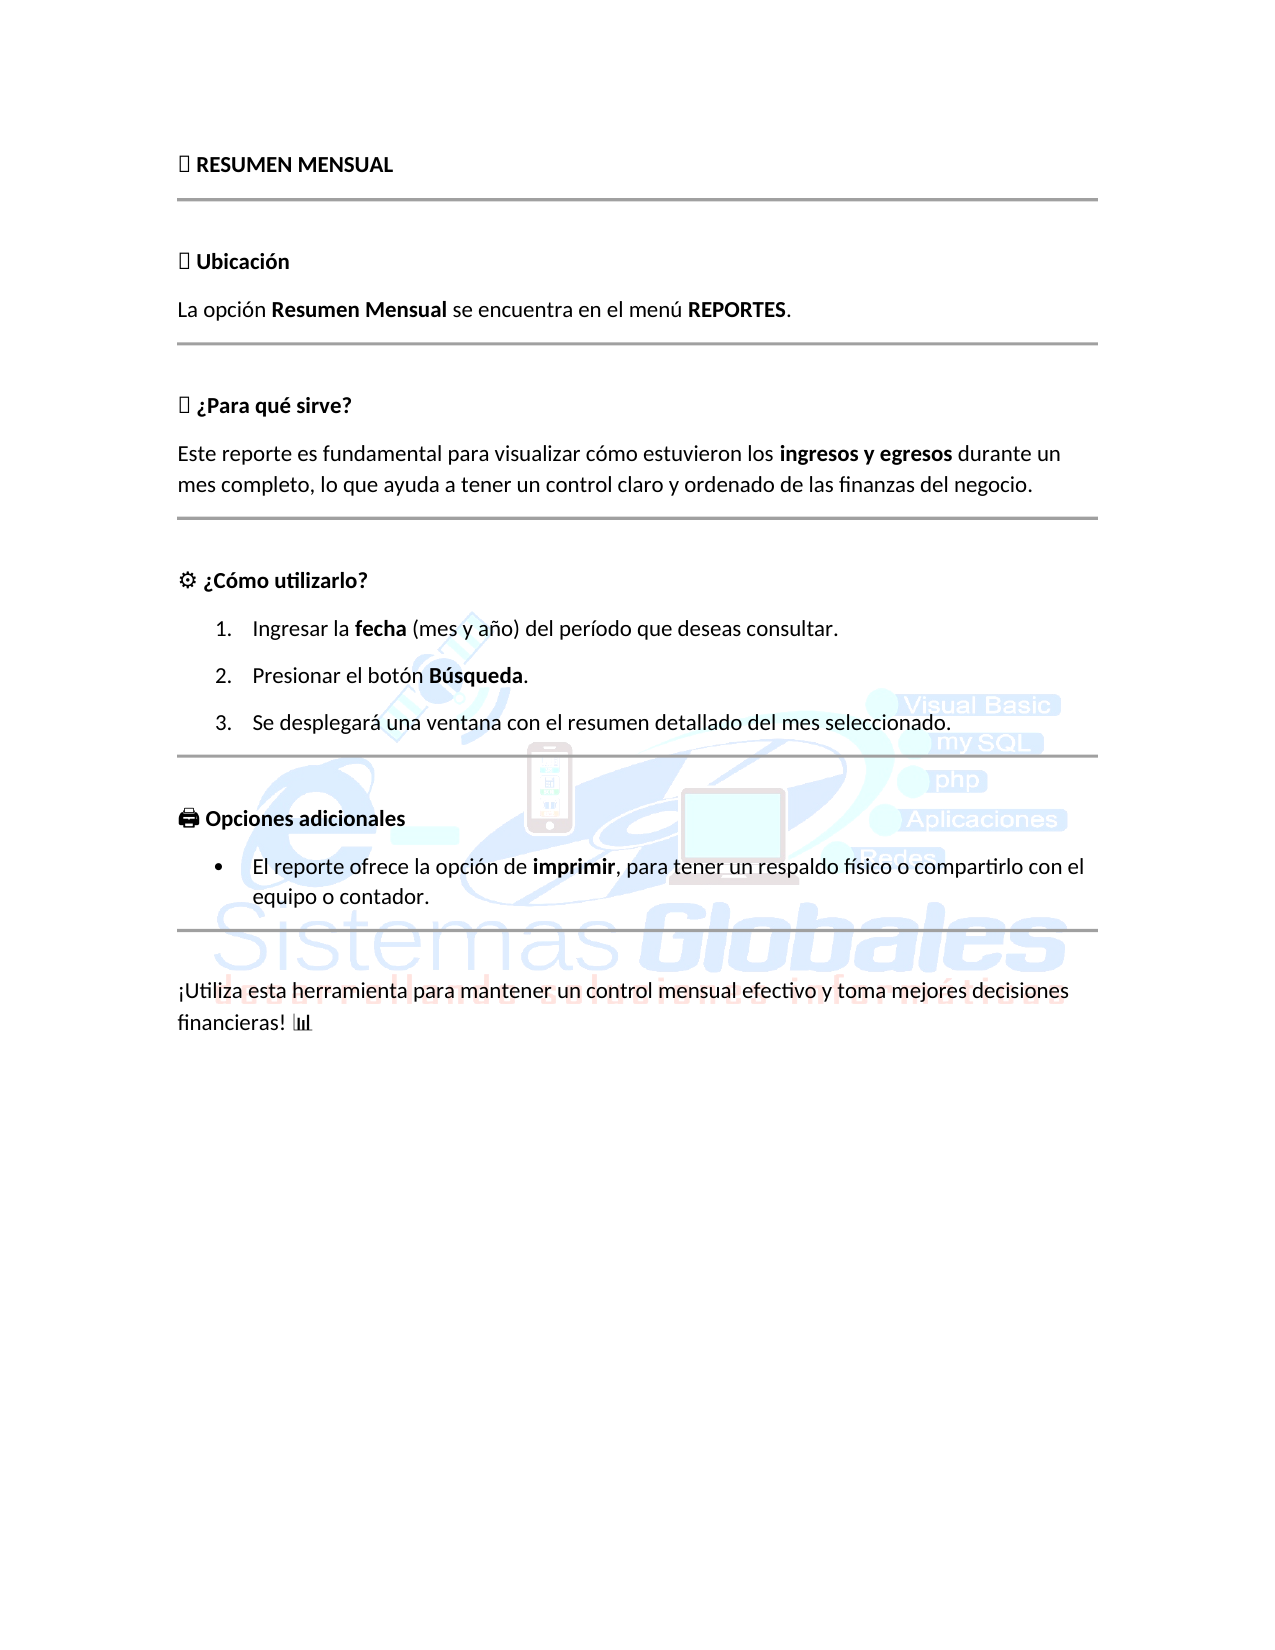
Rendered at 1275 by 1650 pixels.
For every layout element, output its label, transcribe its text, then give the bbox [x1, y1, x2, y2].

text 🖨️ Opciones adicionales [177, 801, 1098, 833]
text 📅 RESUMEN MENSUAL [177, 148, 1098, 179]
text ⚙️ ¿Cómo utilizarlo? [177, 563, 1098, 595]
text Este reporte es fundamental para visualizar cómo estuvieron los ingresos y egresos durante un mes completo, lo que ayuda a tener un control claro y ordenado de las finanzas del negocio. [177, 439, 1098, 498]
text 📝 ¿Para qué sirve? [177, 389, 1098, 420]
list El reporte ofrece la opción de imprimir, para tener un respaldo físico o compartirlo con el equipo o contador. [215, 852, 1098, 910]
text ¡Utiliza esta herramienta para mantener un control mensual efectivo y toma mejores decisiones financieras! 💼📊 [177, 976, 1098, 1038]
list Presionar el botón Búsqueda. [215, 661, 1098, 689]
list Ingresar la fecha (mes y año) del período que deseas consultar. [215, 614, 1098, 642]
text 📍 Ubicación [177, 245, 1098, 276]
text La opción Resumen Mensual se encuentra en el menú REPORTES. [177, 295, 1098, 323]
list Se desplegará una ventana con el resumen detallado del mes seleccionado. [215, 708, 1098, 736]
